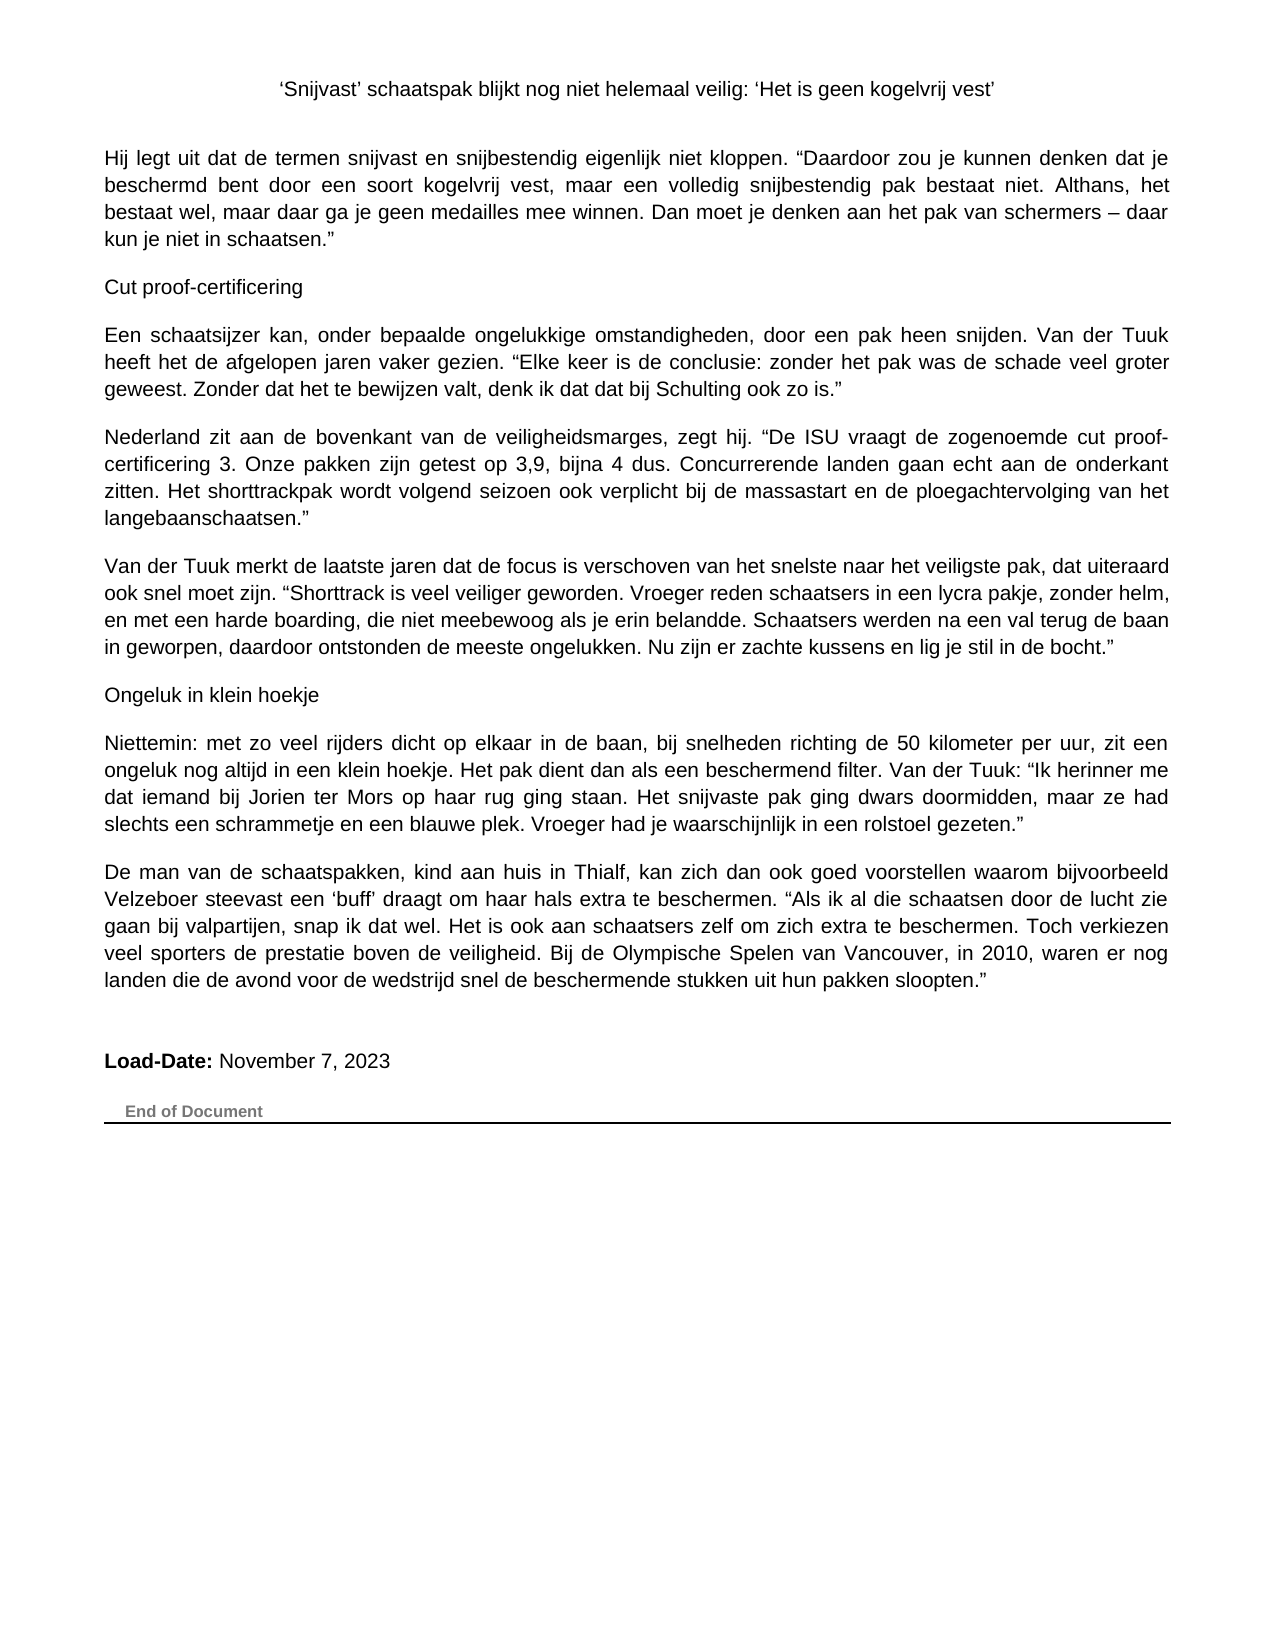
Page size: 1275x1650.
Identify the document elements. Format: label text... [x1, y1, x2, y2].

text Nederland zit aan de bovenkant van de veiligheidsmarges, zegt hij. “De ISU vraagt de zogenoemde cut proof-certificering 3. Onze pakken zijn getest op 3,9, bijna 4 dus. Concurrerende landen gaan echt aan de onderkant zitten. Het shorttrackpak wordt volgend seizoen ook verplicht bij de massastart en de ploegachtervolging van het langebaanschaatsen.” [104, 421, 1171, 530]
text End of Document [125, 1102, 1171, 1121]
text De man van de schaatspakken, kind aan huis in Thialf, kan zich dan ook goed voorstellen waarom bijvoorbeeld Velzeboer steevast een ‘buff’ draagt om haar hals extra te beschermen. “Als ik al die schaatsen door de lucht zie gaan bij valpartijen, snap ik dat wel. Het is ook aan schaatsers zelf om zich extra te beschermen. Toch verkiezen veel sporters de prestatie boven de veiligheid. Bij de Olympische Spelen van Vancouver, in 2010, waren er nog landen die de avond voor de wedstrijd snel de beschermende stukken uit hun pakken sloopten.” [104, 857, 1171, 992]
text Hij legt uit dat de termen snijvast en snijbestendig eigenlijk niet kloppen. “Daardoor zou je kunnen denken dat je beschermd bent door een soort kogelvrij vest, maar een volledig snijbestendig pak bestaat niet. Althans, het bestaat wel, maar daar ga je geen medailles mee winnen. Dan moet je denken aan het pak van schermers – daar kun je niet in schaatsen.” [104, 142, 1171, 251]
text Van der Tuuk merkt de laatste jaren dat de focus is verschoven van het snelste naar het veiligste pak, dat uiteraard ook snel moet zijn. “Shorttrack is veel veiliger geworden. Vroeger reden schaatsers in een lycra pakje, zonder helm, en met een harde boarding, die niet meebewoog als je erin belandde. Schaatsers werden na een val terug de baan in geworpen, daardoor ontstonden de meeste ongelukken. Nu zijn er zachte kussens en lig je stil in de bocht.” [104, 551, 1171, 659]
text Cut proof-certificering [104, 271, 1171, 298]
text Een schaatsijzer kan, onder bepaalde ongelukkige omstandigheden, door een pak heen snijden. Van der Tuuk heeft het de afgelopen jaren vaker gezien. “Elke keer is de conclusie: zonder het pak was de schade veel groter geweest. Zonder dat het te bewijzen valt, denk ik dat dat bij Schulting ook zo is.” [104, 319, 1171, 401]
text Niettemin: met zo veel rijders dicht op elkaar in de baan, bij snelheden richting de 50 kilometer per uur, zit een ongeluk nog altijd in een klein hoekje. Het pak dient dan als een beschermend filter. Van der Tuuk: “Ik herinner me dat iemand bij Jorien ter Mors op haar rug ging staan. Het snijvaste pak ging dwars doormidden, maar ze had slechts een schrammetje en een blauwe plek. Vroeger had je waarschijnlijk in een rolstoel gezeten.” [104, 728, 1171, 836]
text Load-Date: November 7, 2023 [104, 1017, 1171, 1073]
text Ongeluk in klein hoekje [104, 680, 1171, 707]
